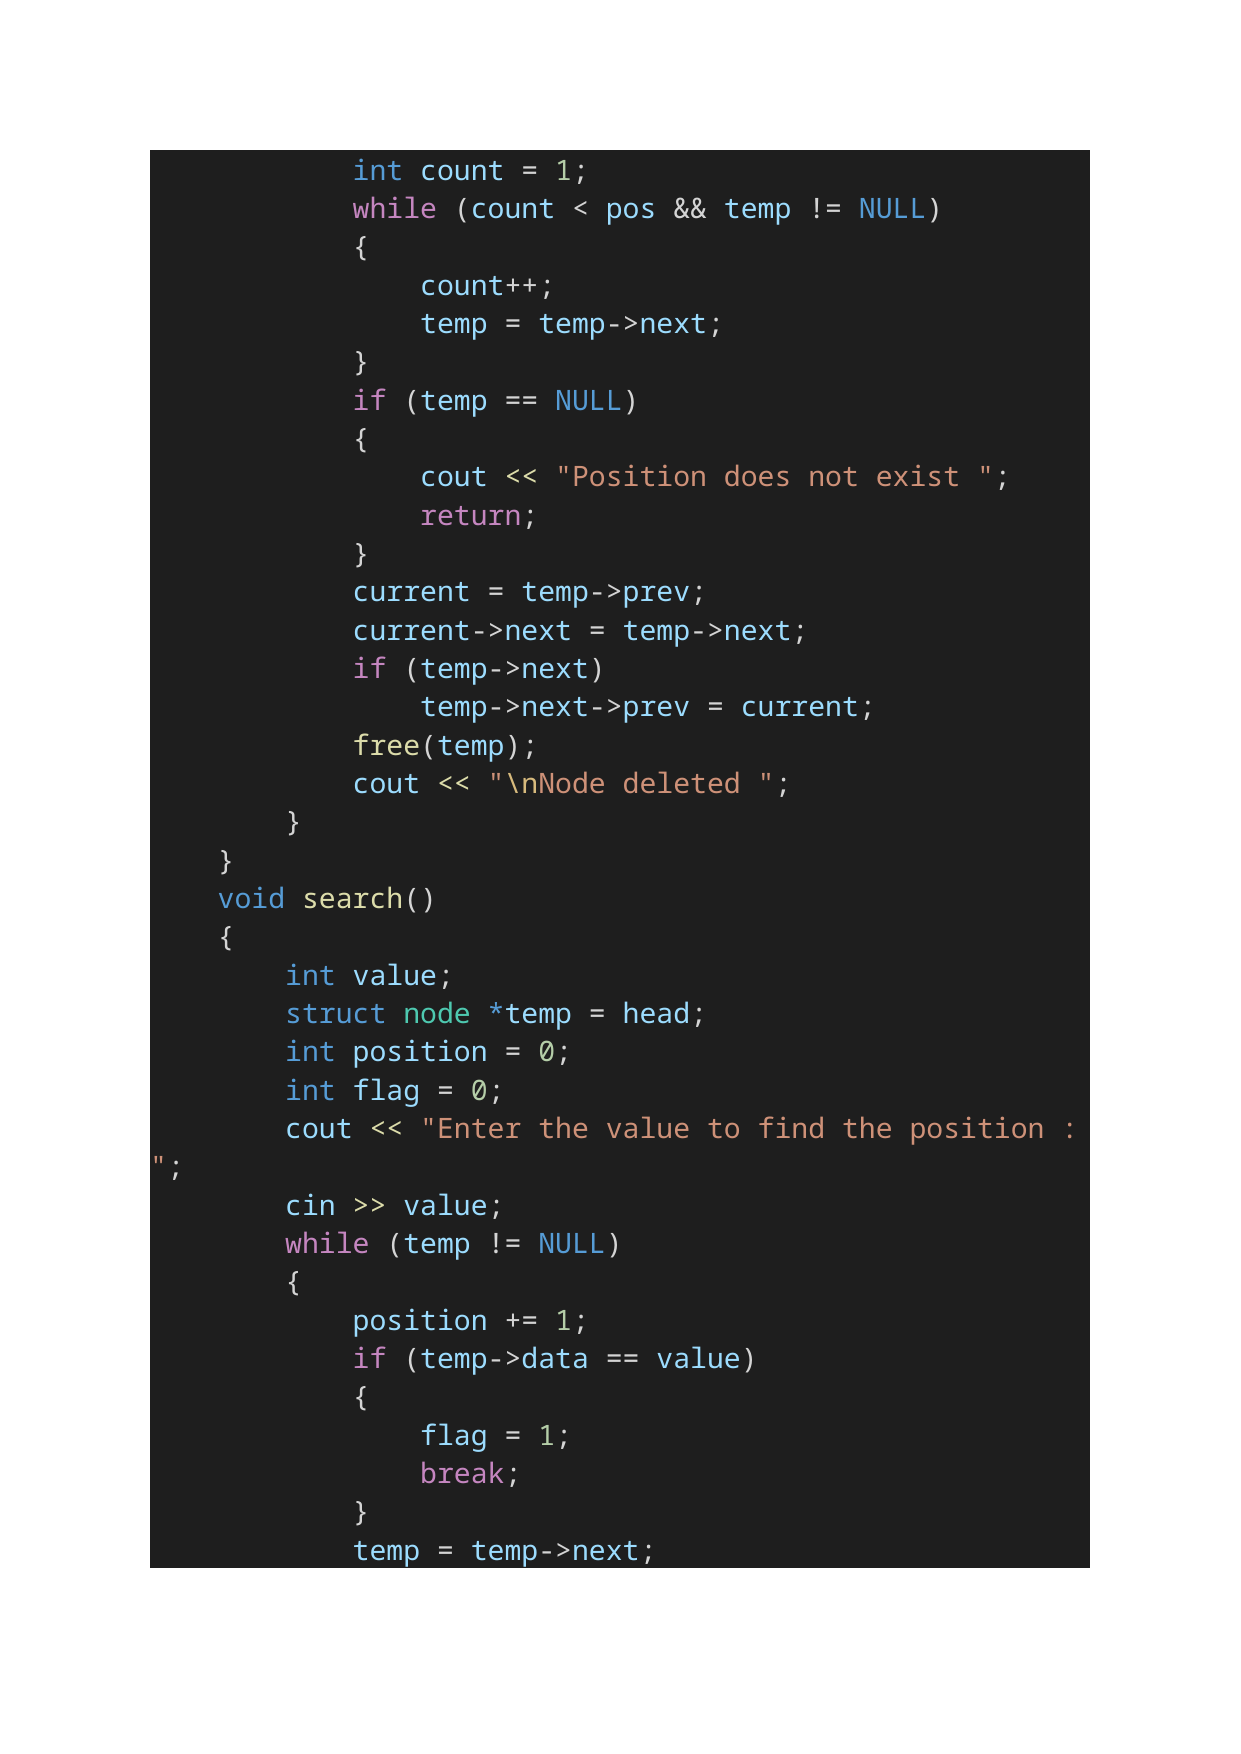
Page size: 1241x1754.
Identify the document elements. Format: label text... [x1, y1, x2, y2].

text { [150, 227, 1090, 265]
text position += 1; [150, 1300, 1090, 1338]
text } [150, 1492, 1090, 1530]
text cout << "\nNode deleted "; [150, 763, 1090, 802]
text free(temp); [150, 725, 1090, 763]
text return; [150, 495, 1090, 533]
text { [150, 1262, 1090, 1300]
text } [150, 840, 1090, 878]
text while (temp != NULL) [150, 1223, 1090, 1262]
text } [150, 802, 1090, 840]
text cin >> value; [150, 1185, 1090, 1223]
text cout << "Position does not exist "; [150, 457, 1090, 495]
text int flag = 0; [150, 1070, 1090, 1108]
text { [150, 418, 1090, 457]
text int value; [150, 955, 1090, 993]
text int count = 1; [150, 150, 1090, 188]
text current->next = temp->next; [150, 610, 1090, 648]
text { [150, 1377, 1090, 1415]
text current = temp->prev; [150, 572, 1090, 610]
text int position = 0; [150, 1032, 1090, 1070]
text break; [150, 1453, 1090, 1492]
text if (temp->next) [150, 648, 1090, 687]
text { [150, 917, 1090, 955]
text while (count < pos && temp != NULL) [150, 188, 1090, 227]
text count++; [150, 265, 1090, 303]
text temp->next->prev = current; [150, 687, 1090, 725]
text } [150, 533, 1090, 572]
text if (temp == NULL) [150, 380, 1090, 418]
text void search() [150, 878, 1090, 917]
text cout << "Enter the value to find the position : "; [150, 1108, 1090, 1185]
text if (temp->data == value) [150, 1338, 1090, 1377]
text temp = temp->next; [150, 303, 1090, 342]
text struct node *temp = head; [150, 993, 1090, 1032]
text temp = temp->next; [150, 1530, 1090, 1568]
text } [150, 342, 1090, 380]
text flag = 1; [150, 1415, 1090, 1453]
